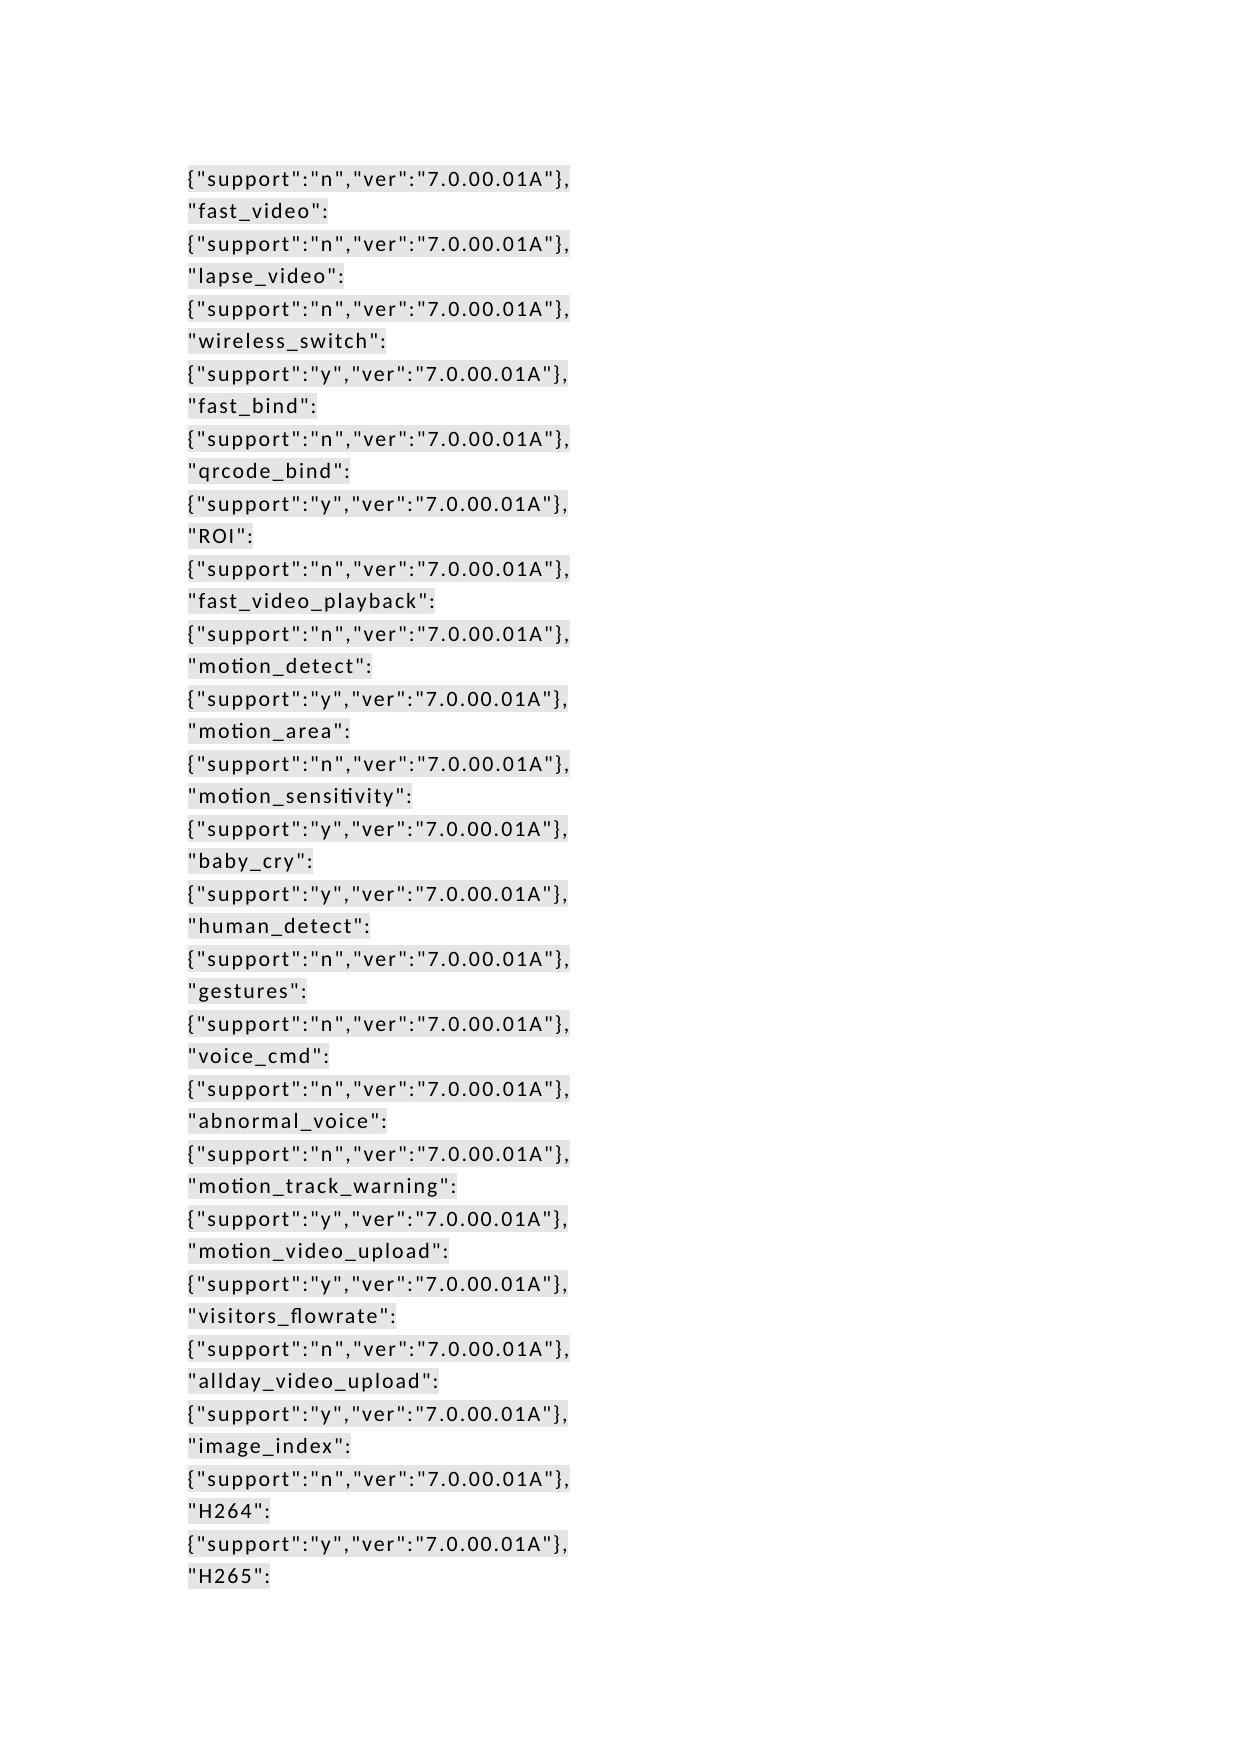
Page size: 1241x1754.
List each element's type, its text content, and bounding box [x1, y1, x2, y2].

text "allday_video_upload": [187, 1364, 1053, 1397]
text {"support":"n","ver":"7.0.00.01A"}, [187, 617, 1053, 649]
text {"support":"y","ver":"7.0.00.01A"}, [187, 877, 1053, 909]
text "lapse_video": [187, 259, 1053, 292]
text "motion_detect": [187, 649, 1053, 682]
text {"support":"n","ver":"7.0.00.01A"}, [187, 292, 1053, 324]
text "H265": [187, 1559, 1053, 1592]
text {"support":"n","ver":"7.0.00.01A"}, [187, 747, 1053, 779]
text {"support":"y","ver":"7.0.00.01A"}, [187, 357, 1053, 389]
text {"support":"y","ver":"7.0.00.01A"}, [187, 1397, 1053, 1429]
text {"support":"y","ver":"7.0.00.01A"}, [187, 1527, 1053, 1559]
text {"support":"n","ver":"7.0.00.01A"}, [187, 1332, 1053, 1364]
text "wireless_switch": [187, 324, 1053, 357]
text {"support":"n","ver":"7.0.00.01A"}, [187, 422, 1053, 454]
text "human_detect": [187, 909, 1053, 942]
text "motion_video_upload": [187, 1234, 1053, 1267]
text "baby_cry": [187, 844, 1053, 877]
text {"support":"n","ver":"7.0.00.01A"}, [187, 1072, 1053, 1104]
text "H264": [187, 1494, 1053, 1527]
text {"support":"y","ver":"7.0.00.01A"}, [187, 1202, 1053, 1234]
text "gestures": [187, 974, 1053, 1007]
text {"support":"n","ver":"7.0.00.01A"}, [187, 1007, 1053, 1039]
text {"support":"y","ver":"7.0.00.01A"}, [187, 682, 1053, 714]
text "motion_sensitivity": [187, 779, 1053, 812]
text "fast_bind": [187, 389, 1053, 422]
text {"support":"y","ver":"7.0.00.01A"}, [187, 812, 1053, 844]
text "fast_video": [187, 194, 1053, 227]
text "image_index": [187, 1429, 1053, 1462]
text "ROI": [187, 519, 1053, 552]
text {"support":"y","ver":"7.0.00.01A"}, [187, 487, 1053, 519]
text "fast_video_playback": [187, 584, 1053, 617]
text "qrcode_bind": [187, 454, 1053, 487]
text {"support":"n","ver":"7.0.00.01A"}, [187, 1462, 1053, 1494]
text {"support":"n","ver":"7.0.00.01A"}, [187, 1137, 1053, 1169]
text {"support":"y","ver":"7.0.00.01A"}, [187, 1267, 1053, 1299]
text {"support":"n","ver":"7.0.00.01A"}, [187, 552, 1053, 584]
text "visitors_flowrate": [187, 1299, 1053, 1332]
text "motion_area": [187, 714, 1053, 747]
text {"support":"n","ver":"7.0.00.01A"}, [187, 227, 1053, 259]
text {"support":"n","ver":"7.0.00.01A"}, [187, 942, 1053, 974]
text "voice_cmd": [187, 1039, 1053, 1072]
text {"support":"n","ver":"7.0.00.01A"}, [187, 162, 1053, 194]
text "abnormal_voice": [187, 1104, 1053, 1137]
text "motion_track_warning": [187, 1169, 1053, 1202]
